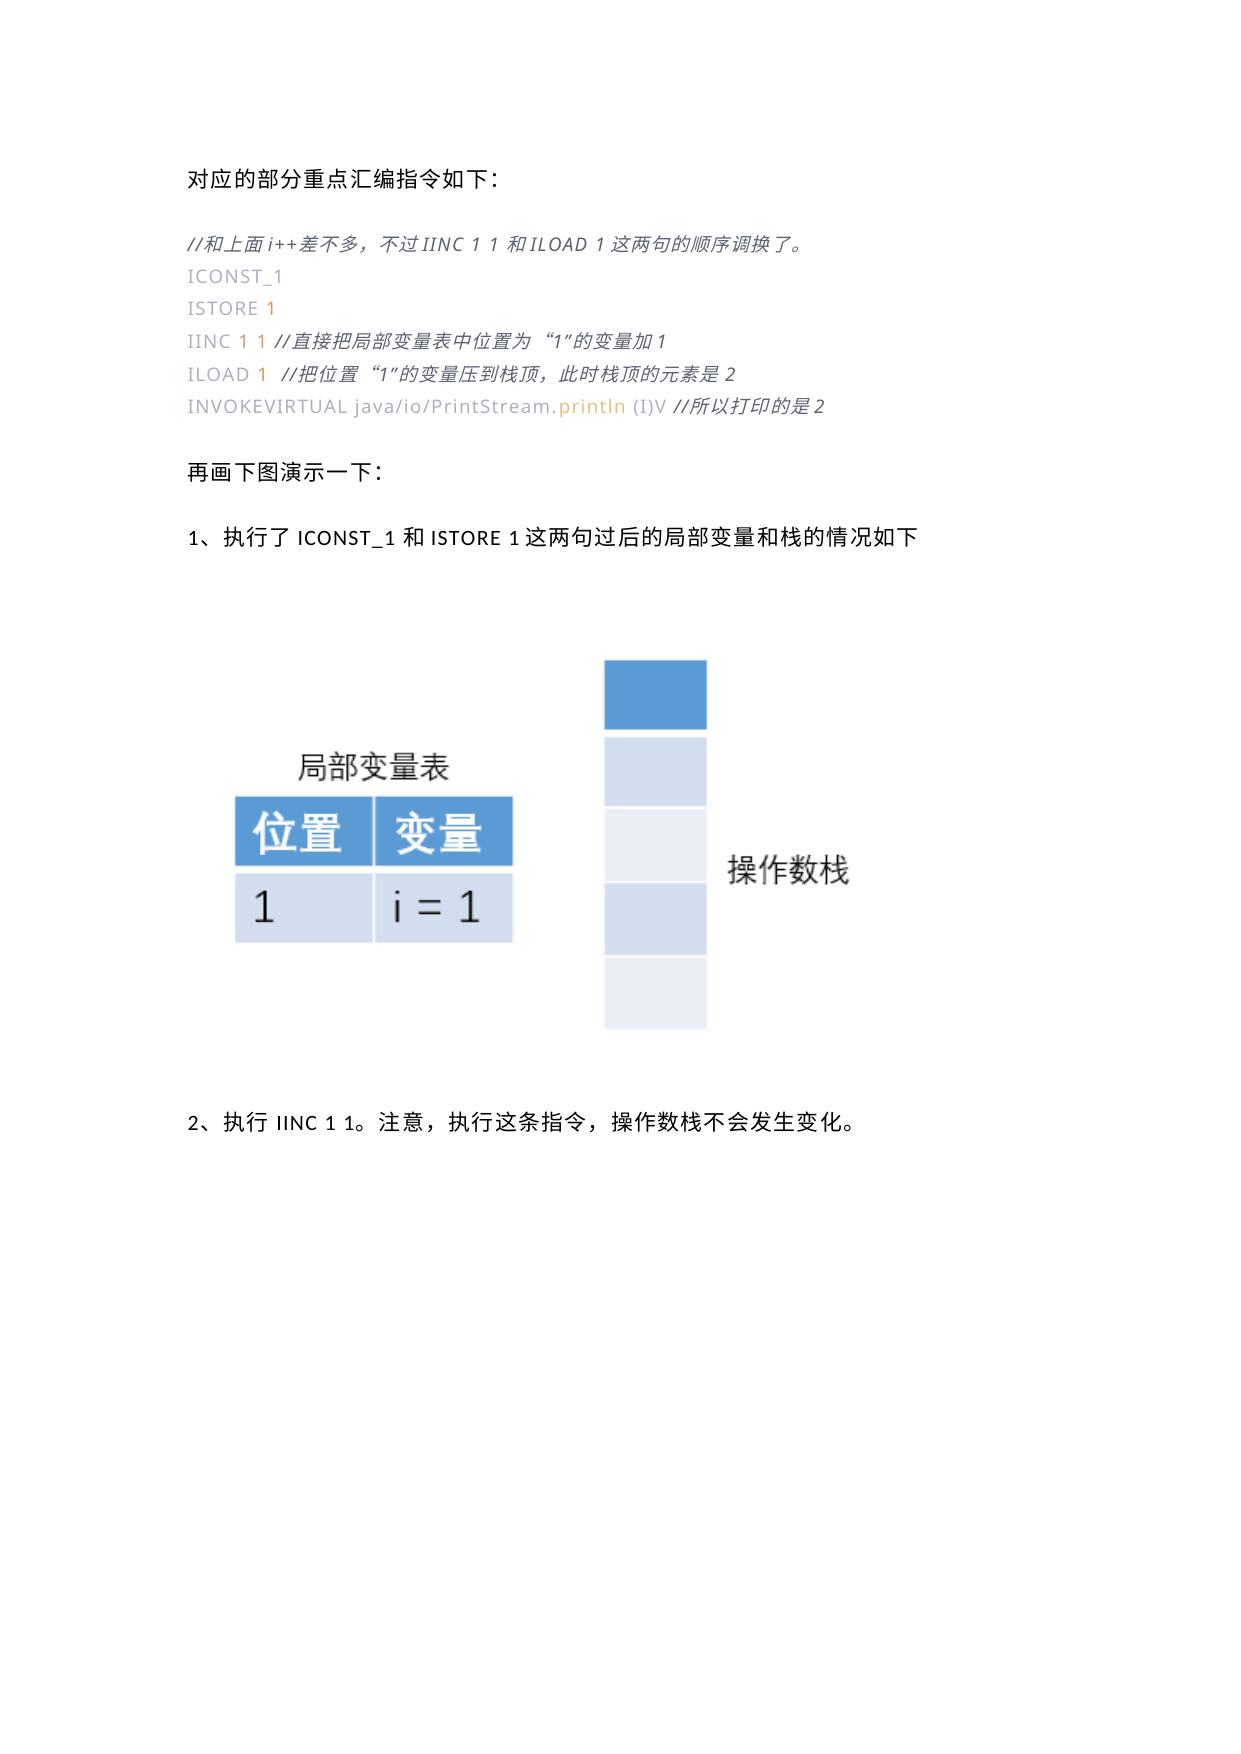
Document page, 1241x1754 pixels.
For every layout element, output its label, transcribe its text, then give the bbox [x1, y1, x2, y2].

text //和上面i++差不多，不过IINC 1 1 和ILOAD 1这两句的顺序调换了。 ICONST_1 ISTORE 1 IINC 1 1 //直接把局部变量表中位置为“1”的变量加1 ILOAD 1 //把位置“1”的变量压到栈顶，此时栈顶的元素是 2 INVOKEVIRTUAL java/io/PrintStream.println (I)V //所以打印的是2 [187, 227, 1053, 422]
text 1、执行了ICONST_1 和ISTORE 1这两句过后的局部变量和栈的情况如下 [187, 519, 1053, 552]
picture [187, 584, 898, 1057]
text 再画下图演示一下： [187, 454, 1053, 487]
text 对应的部分重点汇编指令如下： [187, 162, 1053, 194]
text 2、执行 IINC 1 1。注意，执行这条指令，操作数栈不会发生变化。 [187, 1104, 1053, 1137]
